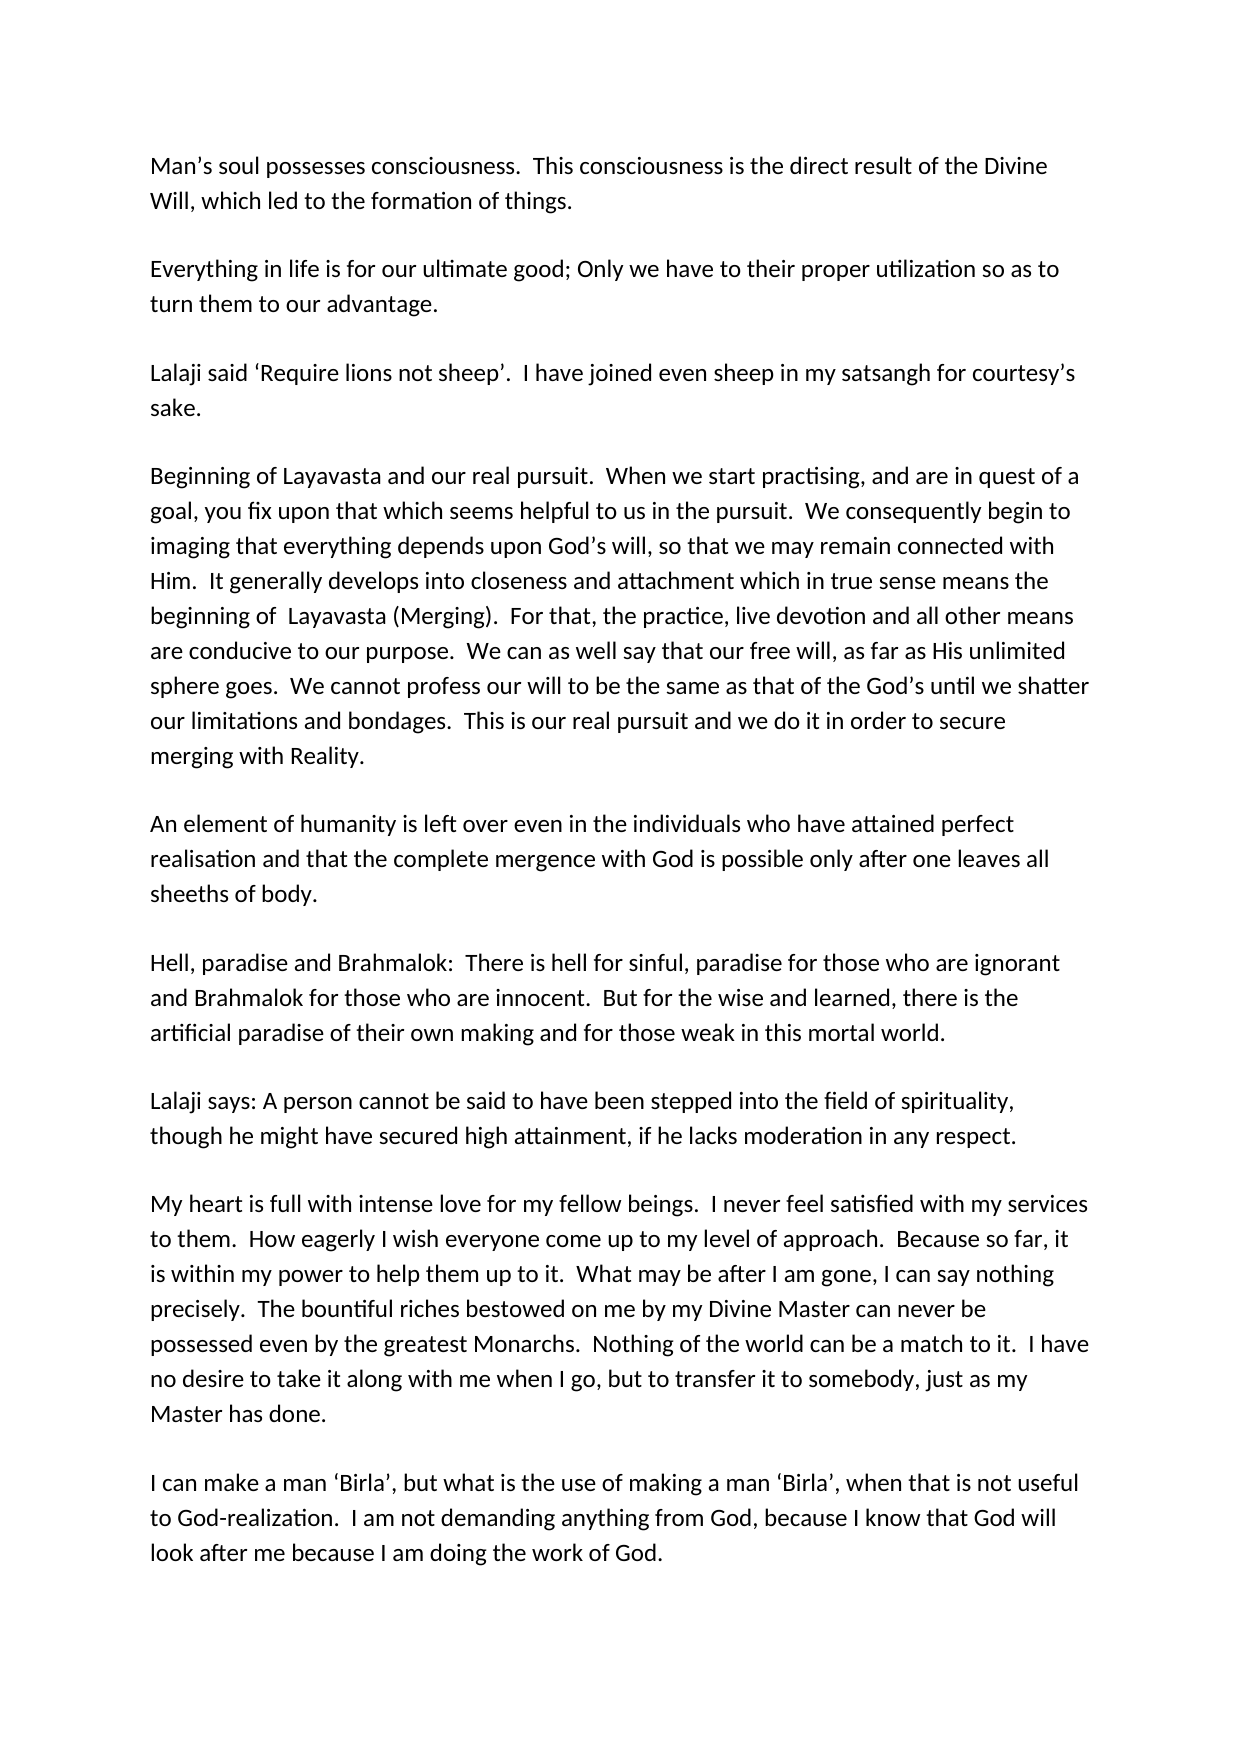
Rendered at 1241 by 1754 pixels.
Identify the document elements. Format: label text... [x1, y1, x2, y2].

text Beginning of Layavasta and our real pursuit. When we start practising, and are in quest of a goal, you fix upon that which seems helpful to us in the pursuit. We consequently begin to imaging that everything depends upon God’s will, so that we may remain connected with Him. It generally develops into closeness and attachment which in true sense means the beginning of Layavasta (Merging). For that, the practice, live devotion and all other means are conducive to our purpose. We can as well say that our free will, as far as His unlimited sphere goes. We cannot profess our will to be the same as that of the God’s until we shatter our limitations and bondages. This is our real pursuit and we do it in order to secure merging with Reality. [150, 460, 1090, 771]
text My heart is full with intense love for my fellow beings. I never feel satisfied with my services to them. How eagerly I wish everyone come up to my level of approach. Because so far, it is within my power to help them up to it. What may be after I am gone, I can say nothing precisely. The bountiful riches bestowed on me by my Divine Master can never be possessed even by the greatest Monarchs. Nothing of the world can be a match to it. I have no desire to take it along with me when I go, but to transfer it to somebody, just as my Master has done. [150, 1188, 1090, 1429]
text Man’s soul possesses consciousness. This consciousness is the direct result of the Divine Will, which led to the formation of things. [150, 150, 1090, 216]
text I can make a man ‘Birla’, but what is the use of making a man ‘Birla’, when that is not useful to God-realization. I am not demanding anything from God, because I know that God will look after me because I am doing the work of God. [150, 1467, 1090, 1567]
text An element of humanity is left over even in the individuals who have attained perfect realisation and that the complete mergence with God is possible only after one leaves all sheeths of body. [150, 808, 1090, 909]
text Everything in life is for our ultimate good; Only we have to their proper utilization so as to turn them to our advantage. [150, 253, 1090, 319]
text Lalaji said ‘Require lions not sheep’. I have joined even sheep in my satsangh for courtesy’s sake. [150, 357, 1090, 422]
text Lalaji says: A person cannot be said to have been stepped into the field of spirituality, though he might have secured high attainment, if he lacks moderation in any respect. [150, 1085, 1090, 1151]
text Hell, paradise and Brahmalok: There is hell for sinful, paradise for those who are ignorant and Brahmalok for those who are innocent. But for the wise and learned, there is the artificial paradise of their own making and for those weak in this mortal world. [150, 947, 1090, 1047]
